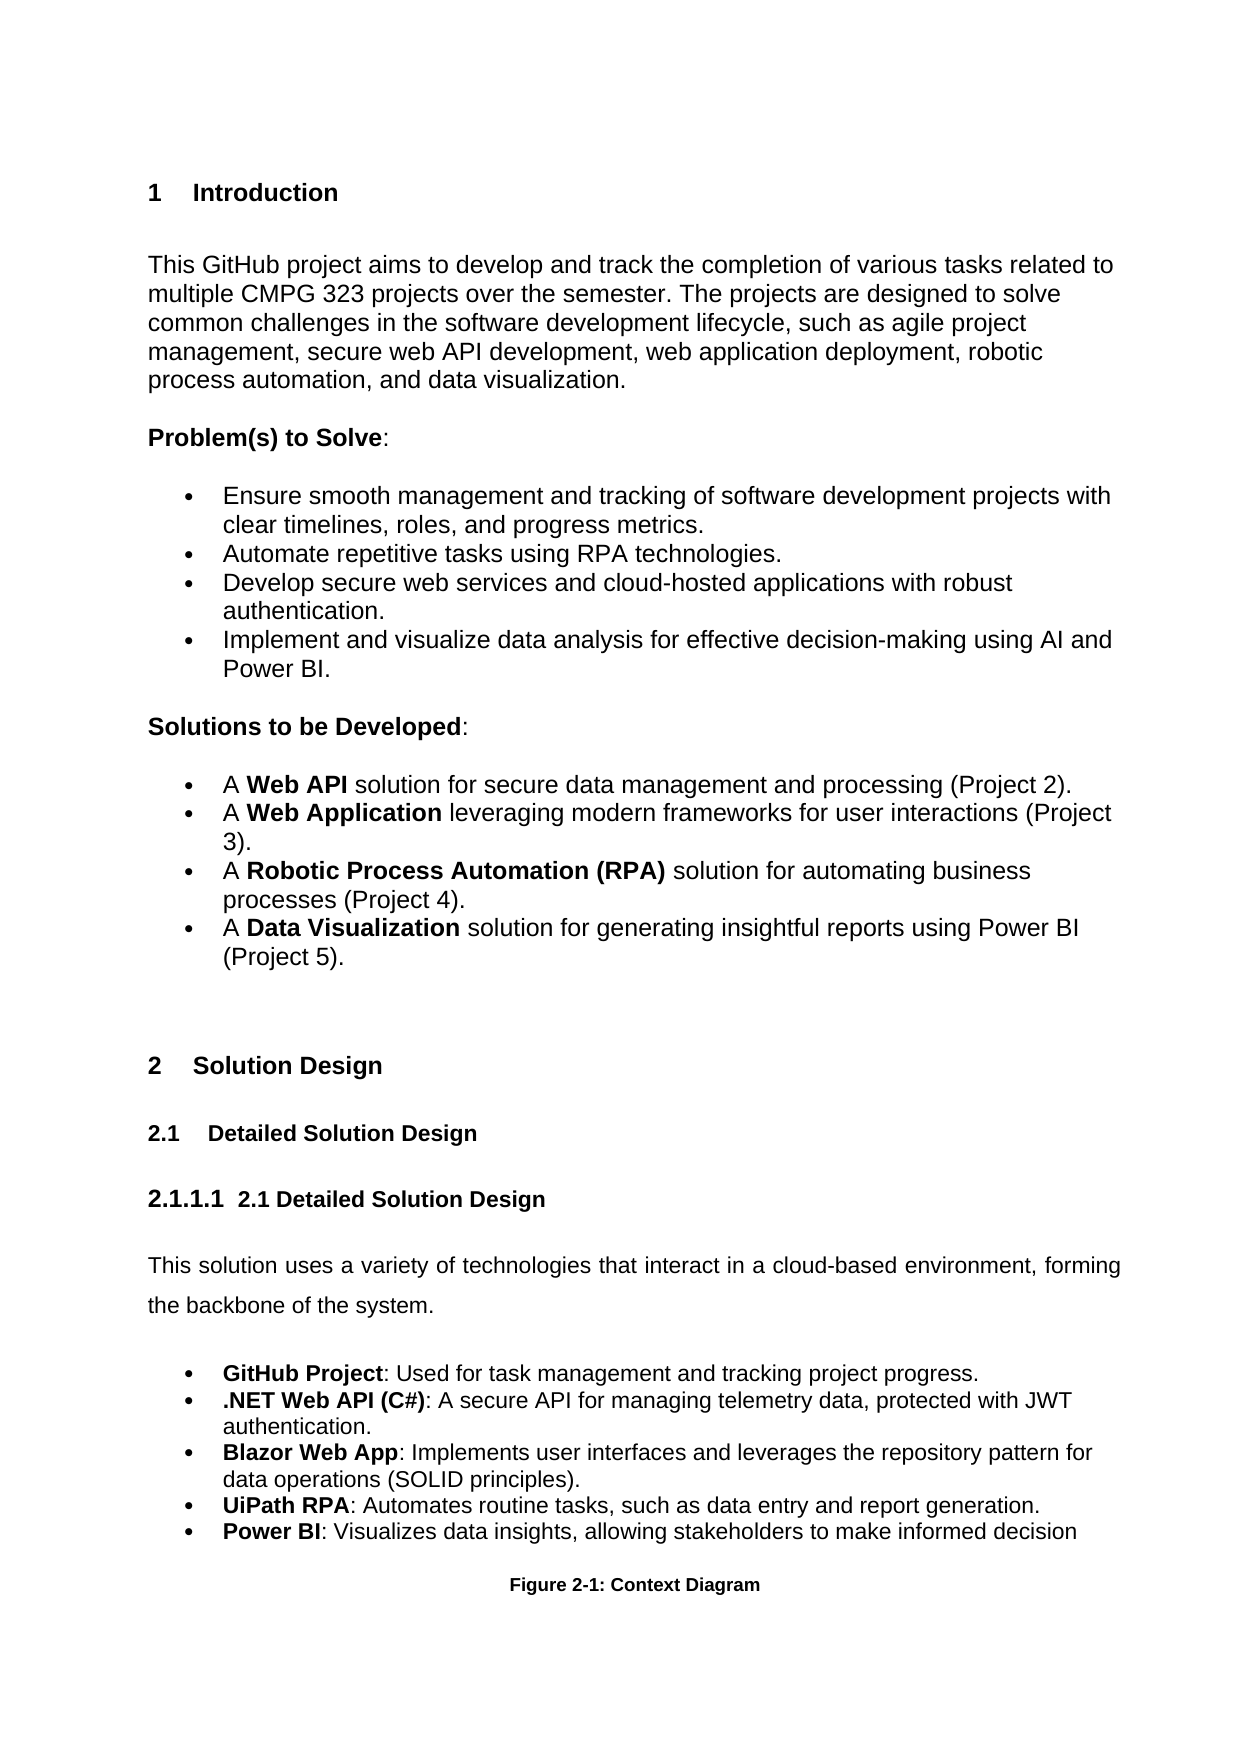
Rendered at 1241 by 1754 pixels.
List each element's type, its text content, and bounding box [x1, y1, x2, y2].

list Power BI: Visualizes data insights, allowing stakeholders to make informed decision [185, 1518, 1122, 1545]
subtitle Introduction [148, 178, 1122, 207]
list A Web API solution for secure data management and processing (Project 2). [185, 769, 1122, 798]
list Develop secure web services and cloud-hosted applications with robust authentication. [185, 567, 1122, 625]
list GitHub Project: Used for task management and tracking project progress. [185, 1360, 1122, 1387]
text Figure 2-1: Context Diagram [148, 1574, 1122, 1595]
text Problem(s) to Solve: [148, 423, 1122, 452]
list A Data Visualization solution for generating insightful reports using Power BI (Project 5). [185, 913, 1122, 971]
subtitle Detailed Solution Design [148, 1119, 1122, 1146]
subtitle 2.1 Detailed Solution Design [148, 1184, 1122, 1213]
list A Robotic Process Automation (RPA) solution for automating business processes (Project 4). [185, 856, 1122, 913]
list UiPath RPA: Automates routine tasks, such as data entry and report generation. [185, 1492, 1122, 1518]
subtitle Solution Design [148, 1051, 1122, 1080]
text This GitHub project aims to develop and track the completion of various tasks related to multiple CMPG 323 projects over the semester. The projects are designed to solve common challenges in the software development lifecycle, such as agile project management, secure web API development, web application deployment, robotic process automation, and data visualization. [148, 250, 1122, 394]
list Blazor Web App: Implements user interfaces and leverages the repository pattern for data operations (SOLID principles). [185, 1439, 1122, 1492]
list A Web Application leveraging modern frameworks for user interactions (Project 3). [185, 798, 1122, 856]
list Ensure smooth management and tracking of software development projects with clear timelines, roles, and progress metrics. [185, 481, 1122, 539]
list .NET Web API (C#): A secure API for managing telemetry data, protected with JWT authentication. [185, 1387, 1122, 1439]
text This solution uses a variety of technologies that interact in a cloud-based environment, forming the backbone of the system. [148, 1252, 1122, 1318]
text Solutions to be Developed: [148, 712, 1122, 740]
list Automate repetitive tasks using RPA technologies. [185, 539, 1122, 567]
list Implement and visualize data analysis for effective decision-making using AI and Power BI. [185, 625, 1122, 682]
